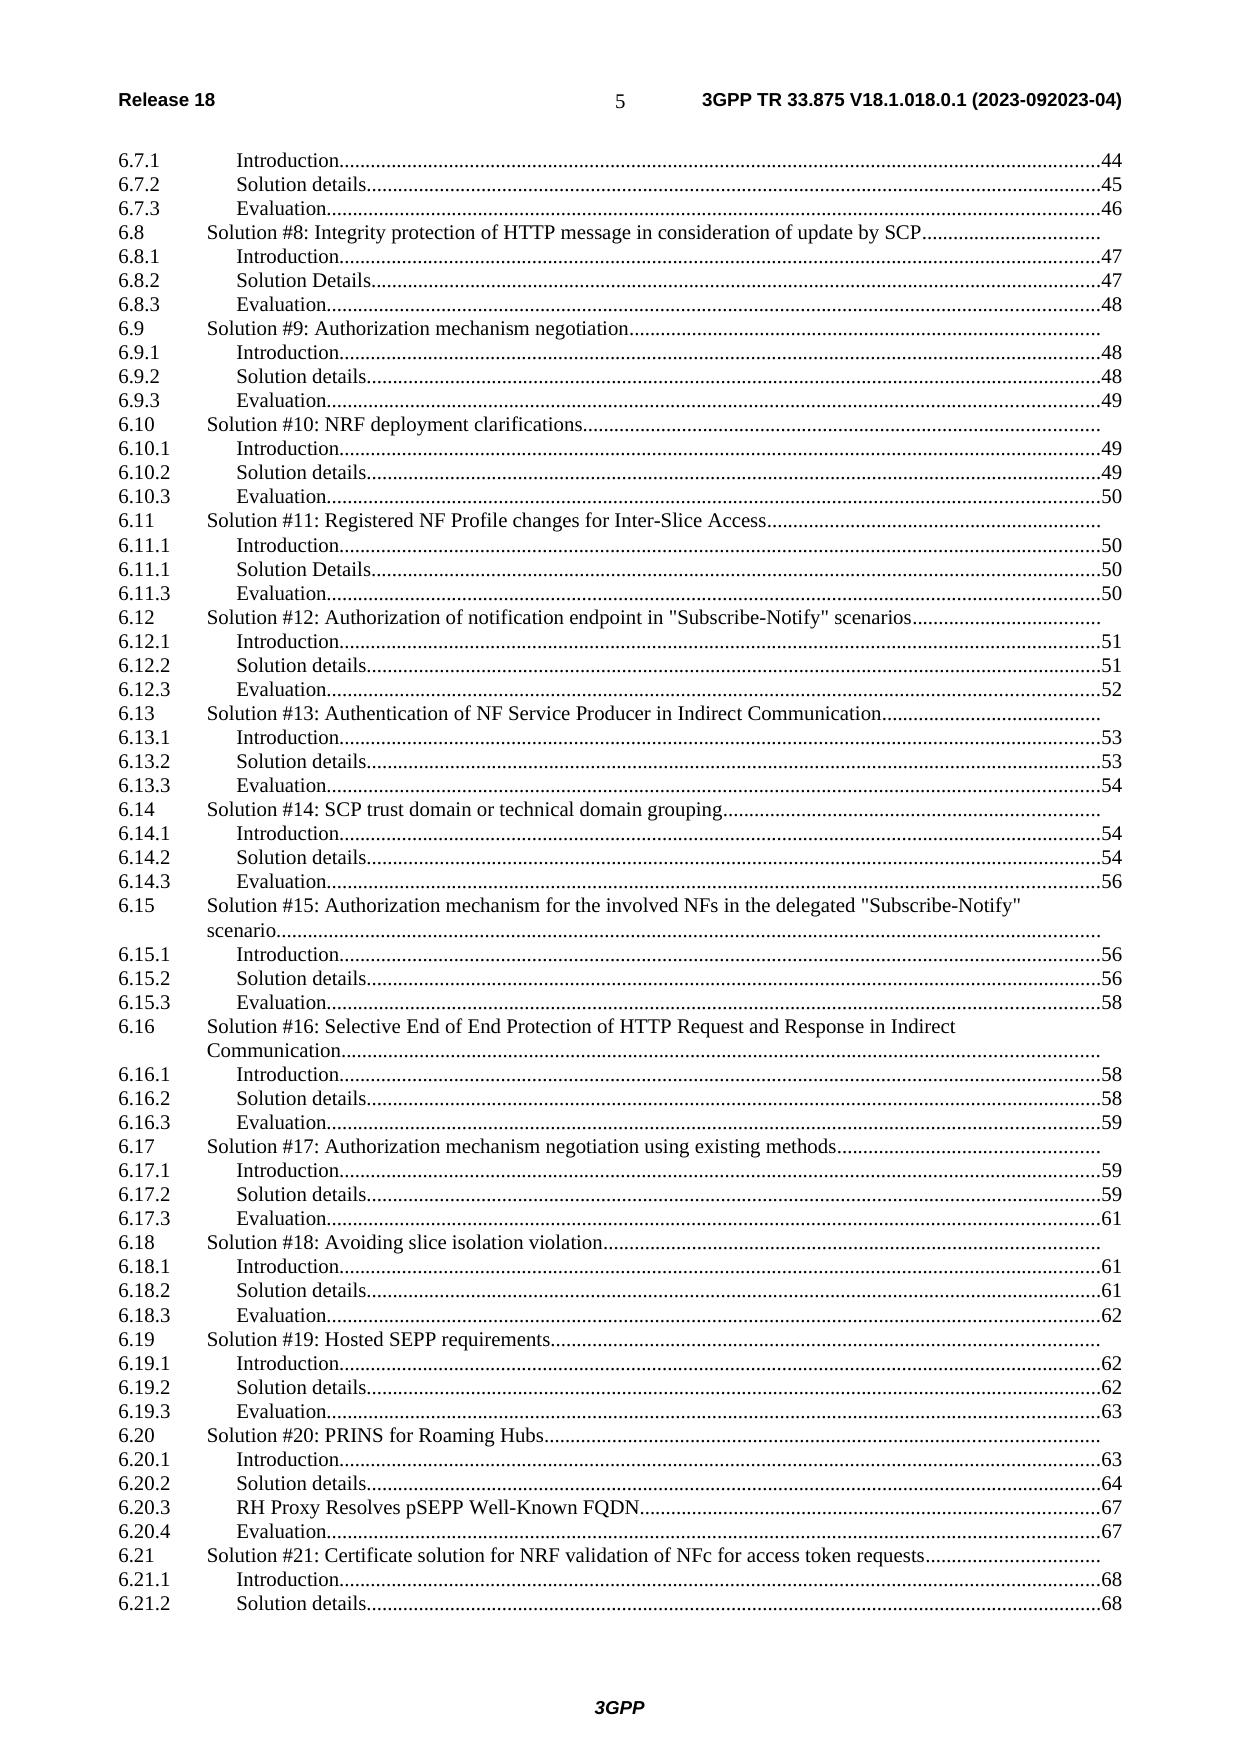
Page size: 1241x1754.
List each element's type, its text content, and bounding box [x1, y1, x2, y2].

text 6.7.3 Evaluation 46 [118, 196, 1122, 220]
text 6.19.3 Evaluation 63 [118, 1399, 1122, 1423]
text 6.9.1 Introduction 48 [118, 340, 1122, 364]
text 6.11.3 Evaluation 50 [118, 581, 1122, 605]
text 6.21 Solution #21: Certificate solution for NRF validation of NFc for access token requests 68 [118, 1543, 1078, 1567]
text 6.17.2 Solution details 59 [118, 1182, 1122, 1206]
text 6.12.1 Introduction 51 [118, 629, 1122, 653]
text 6.14.2 Solution details 54 [118, 845, 1122, 869]
text 6.7.1 Introduction 44 [118, 147, 1122, 172]
text 6.9.2 Solution details 48 [118, 364, 1122, 388]
text 6.18 Solution #18: Avoiding slice isolation violation 61 [118, 1230, 1078, 1254]
text 6.8.2 Solution Details 47 [118, 268, 1122, 292]
text 6.11.1 Solution Details 50 [118, 557, 1122, 581]
text 6.14.1 Introduction 54 [118, 821, 1122, 845]
text 6.11 Solution #11: Registered NF Profile changes for Inter-Slice Access 50 [118, 508, 1078, 532]
text 6.19.1 Introduction 62 [118, 1351, 1122, 1375]
text 6.15 Solution #15: Authorization mechanism for the involved NFs in the delegated "Subscribe-Notify" scenario. 56 [118, 893, 1078, 942]
text 6.9 Solution #9: Authorization mechanism negotiation 48 [118, 316, 1078, 340]
text 6.9.3 Evaluation 49 [118, 388, 1122, 412]
text 6.20.4 Evaluation 67 [118, 1519, 1122, 1543]
text 6.16.3 Evaluation 59 [118, 1110, 1122, 1134]
text 6.11.1 Introduction 50 [118, 532, 1122, 557]
text 6.10.3 Evaluation 50 [118, 484, 1122, 508]
text 6.17.1 Introduction 59 [118, 1158, 1122, 1182]
text 6.20.2 Solution details 64 [118, 1471, 1122, 1495]
text 6.8.1 Introduction 47 [118, 244, 1122, 268]
text 6.19 Solution #19: Hosted SEPP requirements 62 [118, 1327, 1078, 1351]
text 6.17.3 Evaluation 61 [118, 1206, 1122, 1230]
text 6.15.2 Solution details 56 [118, 966, 1122, 990]
text 6.18.2 Solution details 61 [118, 1278, 1122, 1302]
text 6.14.3 Evaluation 56 [118, 869, 1122, 893]
text 6.14 Solution #14: SCP trust domain or technical domain grouping 54 [118, 797, 1078, 821]
text 6.12 Solution #12: Authorization of notification endpoint in "Subscribe-Notify" scenarios 51 [118, 605, 1078, 629]
text 6.19.2 Solution details 62 [118, 1375, 1122, 1399]
text 6.21.1 Introduction 68 [118, 1567, 1122, 1591]
text 6.13.3 Evaluation 54 [118, 773, 1122, 797]
text 6.8.3 Evaluation 48 [118, 292, 1122, 316]
text 6.18.1 Introduction 61 [118, 1254, 1122, 1278]
text 6.12.3 Evaluation 52 [118, 677, 1122, 701]
text 6.16.1 Introduction 58 [118, 1062, 1122, 1086]
text 6.20 Solution #20: PRINS for Roaming Hubs 63 [118, 1423, 1078, 1447]
text 6.13 Solution #13: Authentication of NF Service Producer in Indirect Communication 53 [118, 701, 1078, 725]
text 6.15.1 Introduction 56 [118, 942, 1122, 966]
text 6.16.2 Solution details 58 [118, 1086, 1122, 1110]
text 6.7.2 Solution details 45 [118, 172, 1122, 196]
text 6.16 Solution #16: Selective End of End Protection of HTTP Request and Response in Indirect Communication 58 [118, 1014, 1078, 1062]
text 6.15.3 Evaluation 58 [118, 990, 1122, 1014]
text 6.13.2 Solution details 53 [118, 749, 1122, 773]
text 6.21.2 Solution details 68 [118, 1591, 1122, 1615]
text 6.20.3 RH Proxy Resolves pSEPP Well-Known FQDN 67 [118, 1495, 1122, 1519]
text 6.18.3 Evaluation 62 [118, 1302, 1122, 1327]
text 6.17 Solution #17: Authorization mechanism negotiation using existing methods 59 [118, 1134, 1078, 1158]
text 6.8 Solution #8: Integrity protection of HTTP message in consideration of update by SCP 47 [118, 220, 1078, 244]
text 6.20.1 Introduction 63 [118, 1447, 1122, 1471]
text 6.10.1 Introduction 49 [118, 436, 1122, 460]
text 6.12.2 Solution details 51 [118, 653, 1122, 677]
text 6.10.2 Solution details 49 [118, 460, 1122, 484]
text 6.10 Solution #10: NRF deployment clarifications 49 [118, 412, 1078, 436]
text 6.13.1 Introduction 53 [118, 725, 1122, 749]
